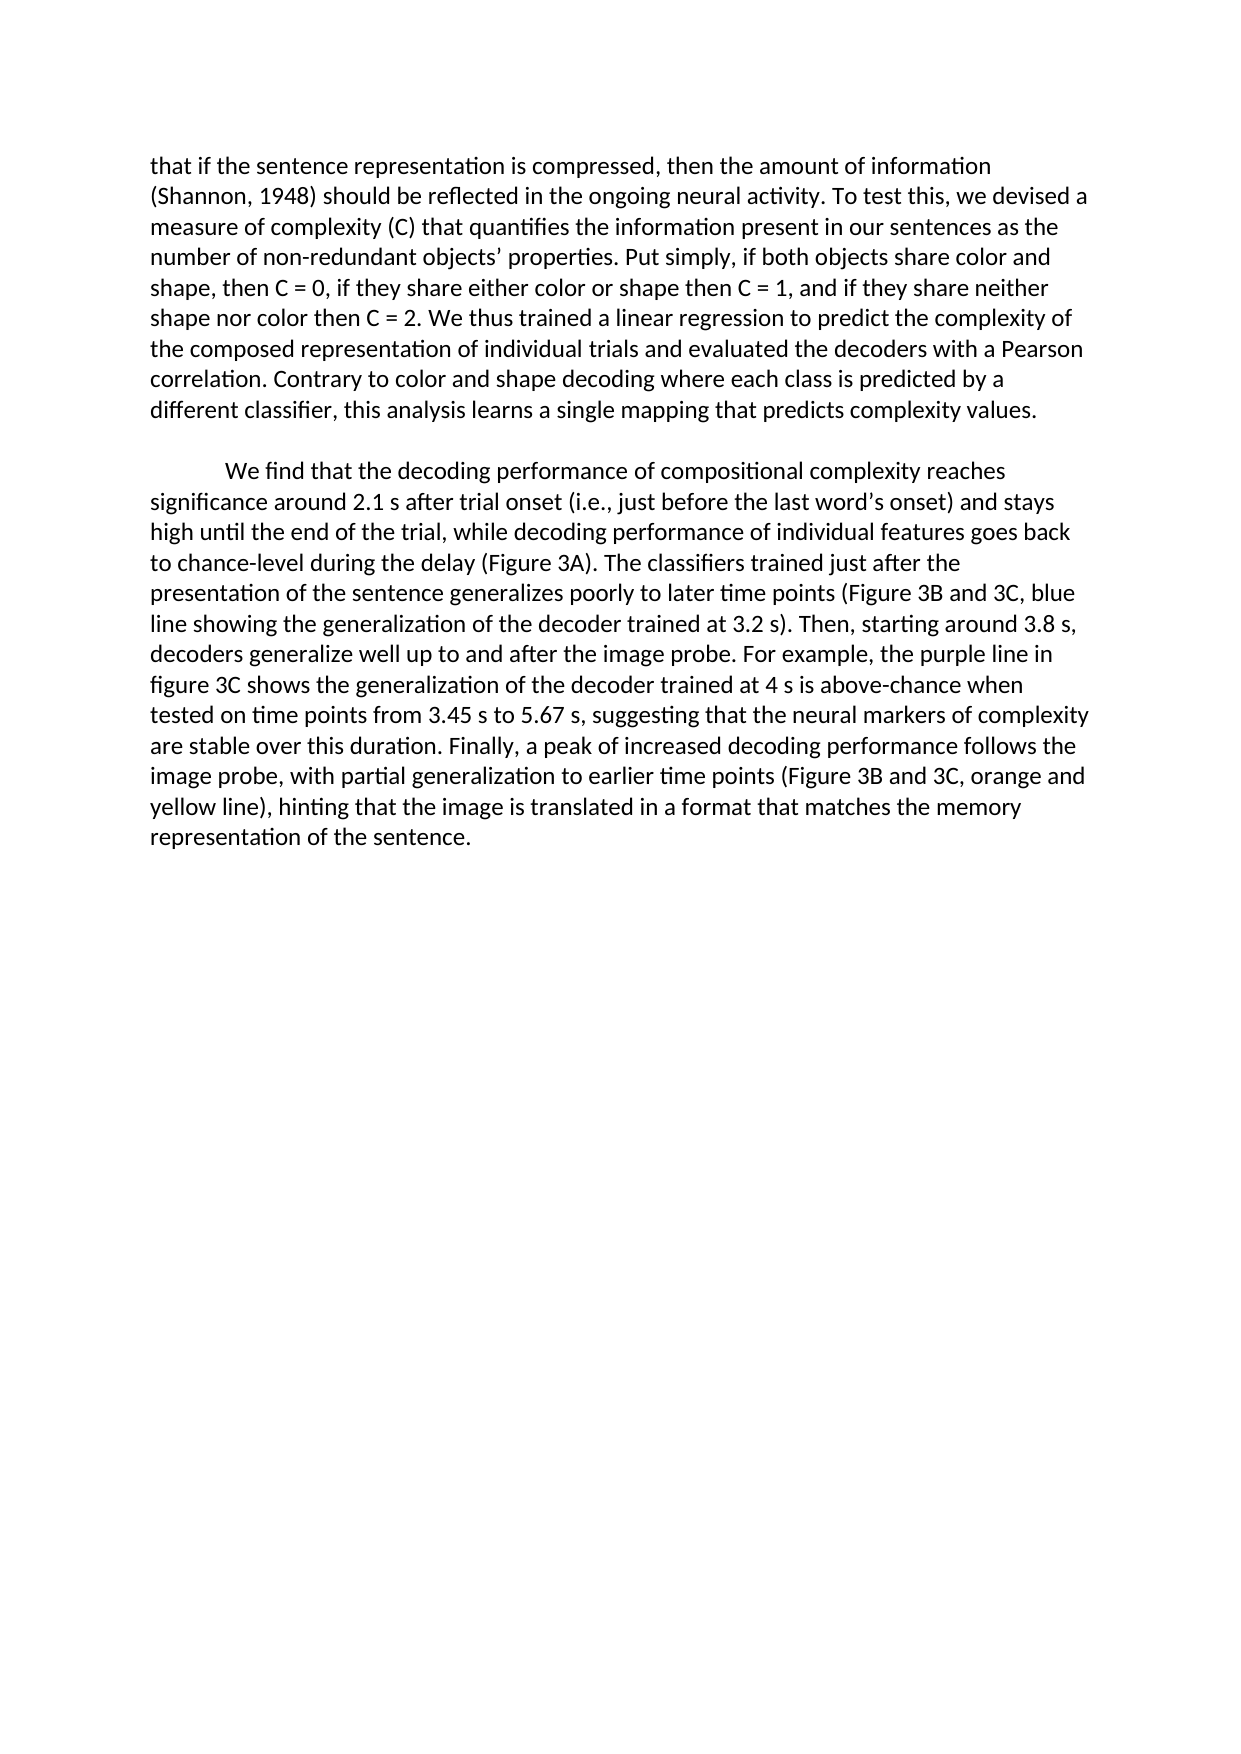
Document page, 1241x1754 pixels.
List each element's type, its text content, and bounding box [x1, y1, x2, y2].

text We find that the decoding performance of compositional complexity reaches significance around 2.1 s after trial onset (i.e., just before the last word’s onset) and stays high until the end of the trial, while decoding performance of individual features goes back to chance-level during the delay (Figure 3A). The classifiers trained just after the presentation of the sentence generalizes poorly to later time points (Figure 3B and 3C, blue line showing the generalization of the decoder trained at 3.2 s). Then, starting around 3.8 s, decoders generalize well up to and after the image probe. For example, the purple line in figure 3C shows the generalization of the decoder trained at 4 s is above-chance when tested on time points from 3.45 s to 5.67 s, suggesting that the neural markers of complexity are stable over this duration. Finally, a peak of increased decoding performance follows the image probe, with partial generalization to earlier time points (Figure 3B and 3C, orange and yellow line), hinting that the image is translated in a format that matches the memory representation of the sentence. [150, 455, 1090, 852]
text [150, 150, 1090, 425]
